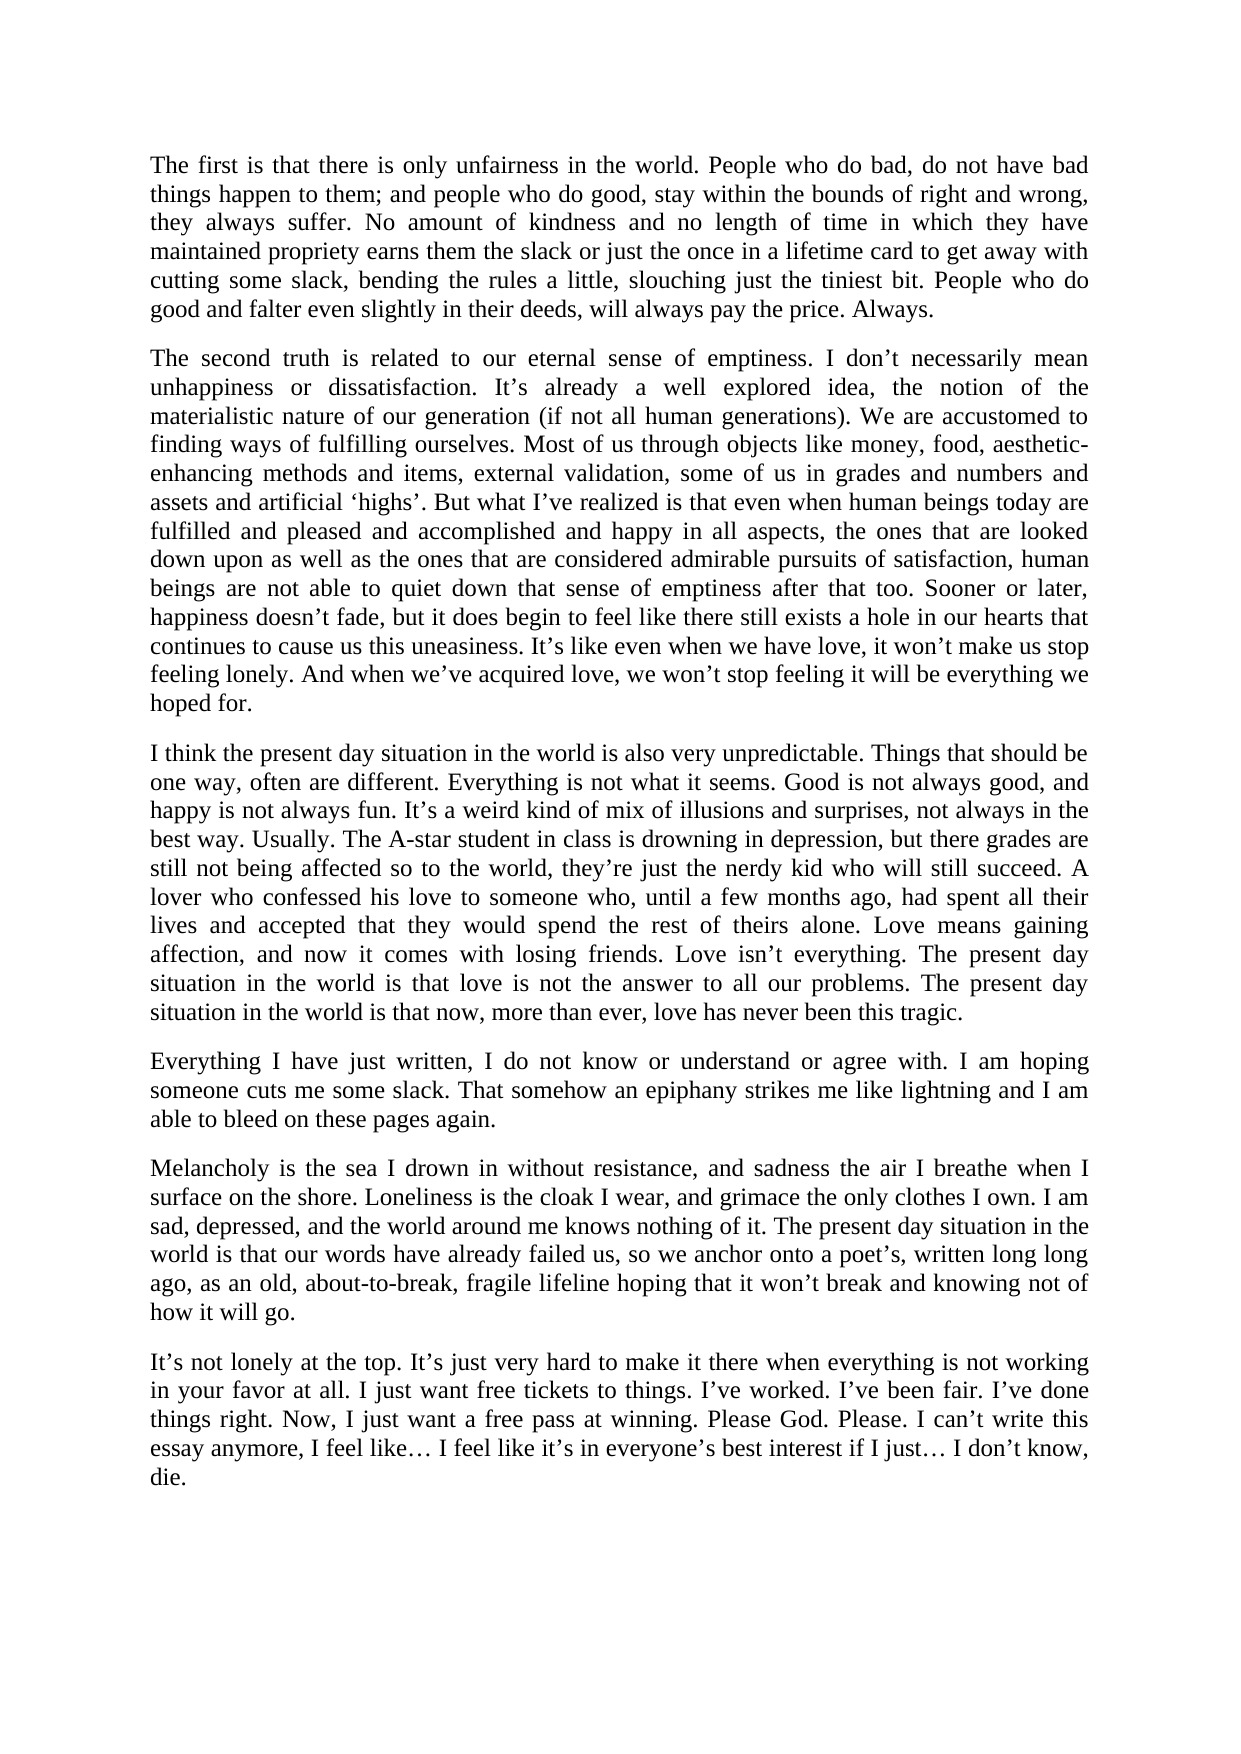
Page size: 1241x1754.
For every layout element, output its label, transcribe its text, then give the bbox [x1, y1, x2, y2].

text The second truth is related to our eternal sense of emptiness. I don’t necessarily mean unhappiness or dissatisfaction. It’s already a well explored idea, the notion of the materialistic nature of our generation (if not all human generations). We are accustomed to finding ways of fulfilling ourselves. Most of us through objects like money, food, aesthetic-enhancing methods and items, external validation, some of us in grades and numbers and assets and artificial ‘highs’. But what I’ve realized is that even when human beings today are fulfilled and pleased and accomplished and happy in all aspects, the ones that are looked down upon as well as the ones that are considered admirable pursuits of satisfaction, human beings are not able to quiet down that sense of emptiness after that too. Sooner or later, happiness doesn’t fade, but it does begin to feel like there still exists a hole in our hearts that continues to cause us this uneasiness. It’s like even when we have love, it won’t make us stop feeling lonely. And when we’ve acquired love, we won’t stop feeling it will be everything we hoped for. [150, 343, 1090, 717]
text Melancholy is the sea I drown in without resistance, and sadness the air I breathe when I surface on the shore. Loneliness is the cloak I wear, and grimace the only clothes I own. I am sad, depressed, and the world around me knows nothing of it. The present day situation in the world is that our words have already failed us, so we anchor onto a poet’s, written long long ago, as an old, about-to-break, fragile lifeline hoping that it won’t break and knowing not of how it will go. [150, 1153, 1090, 1326]
text I think the present day situation in the world is also very unpredictable. Things that should be one way, often are different. Everything is not what it seems. Good is not always good, and happy is not always fun. It’s a weird kind of mix of illusions and surprises, not always in the best way. Usually. The A-star student in class is drowning in depression, but there grades are still not being affected so to the world, they’re just the nerdy kid who will still succeed. A lover who confessed his love to someone who, until a few months ago, had spent all their lives and accepted that they would spend the rest of theirs alone. Love means gaining affection, and now it comes with losing friends. Love isn’t everything. The present day situation in the world is that love is not the answer to all our problems. The present day situation in the world is that now, more than ever, love has never been this tragic. [150, 738, 1090, 1025]
text It’s not lonely at the top. It’s just very hard to make it there when everything is not working in your favor at all. I just want free tickets to things. I’ve worked. I’ve been fair. I’ve done things right. Now, I just want a free pass at winning. Please God. Please. I can’t write this essay anymore, I feel like… I feel like it’s in everyone’s best interest if I just… I don’t know, die. [150, 1347, 1090, 1490]
text Everything I have just written, I do not know or understand or agree with. I am hoping someone cuts me some slack. That somehow an epiphany strikes me like lightning and I am able to bleed on these pages again. [150, 1046, 1090, 1132]
text The first is that there is only unfairness in the world. People who do bad, do not have bad things happen to them; and people who do good, stay within the bounds of right and wrong, they always suffer. No amount of kindness and no length of time in which they have maintained propriety earns them the slack or just the once in a lifetime card to get away with cutting some slack, bending the rules a little, slouching just the tiniest bit. People who do good and falter even slightly in their deeds, will always pay the price. Always. [150, 150, 1090, 322]
